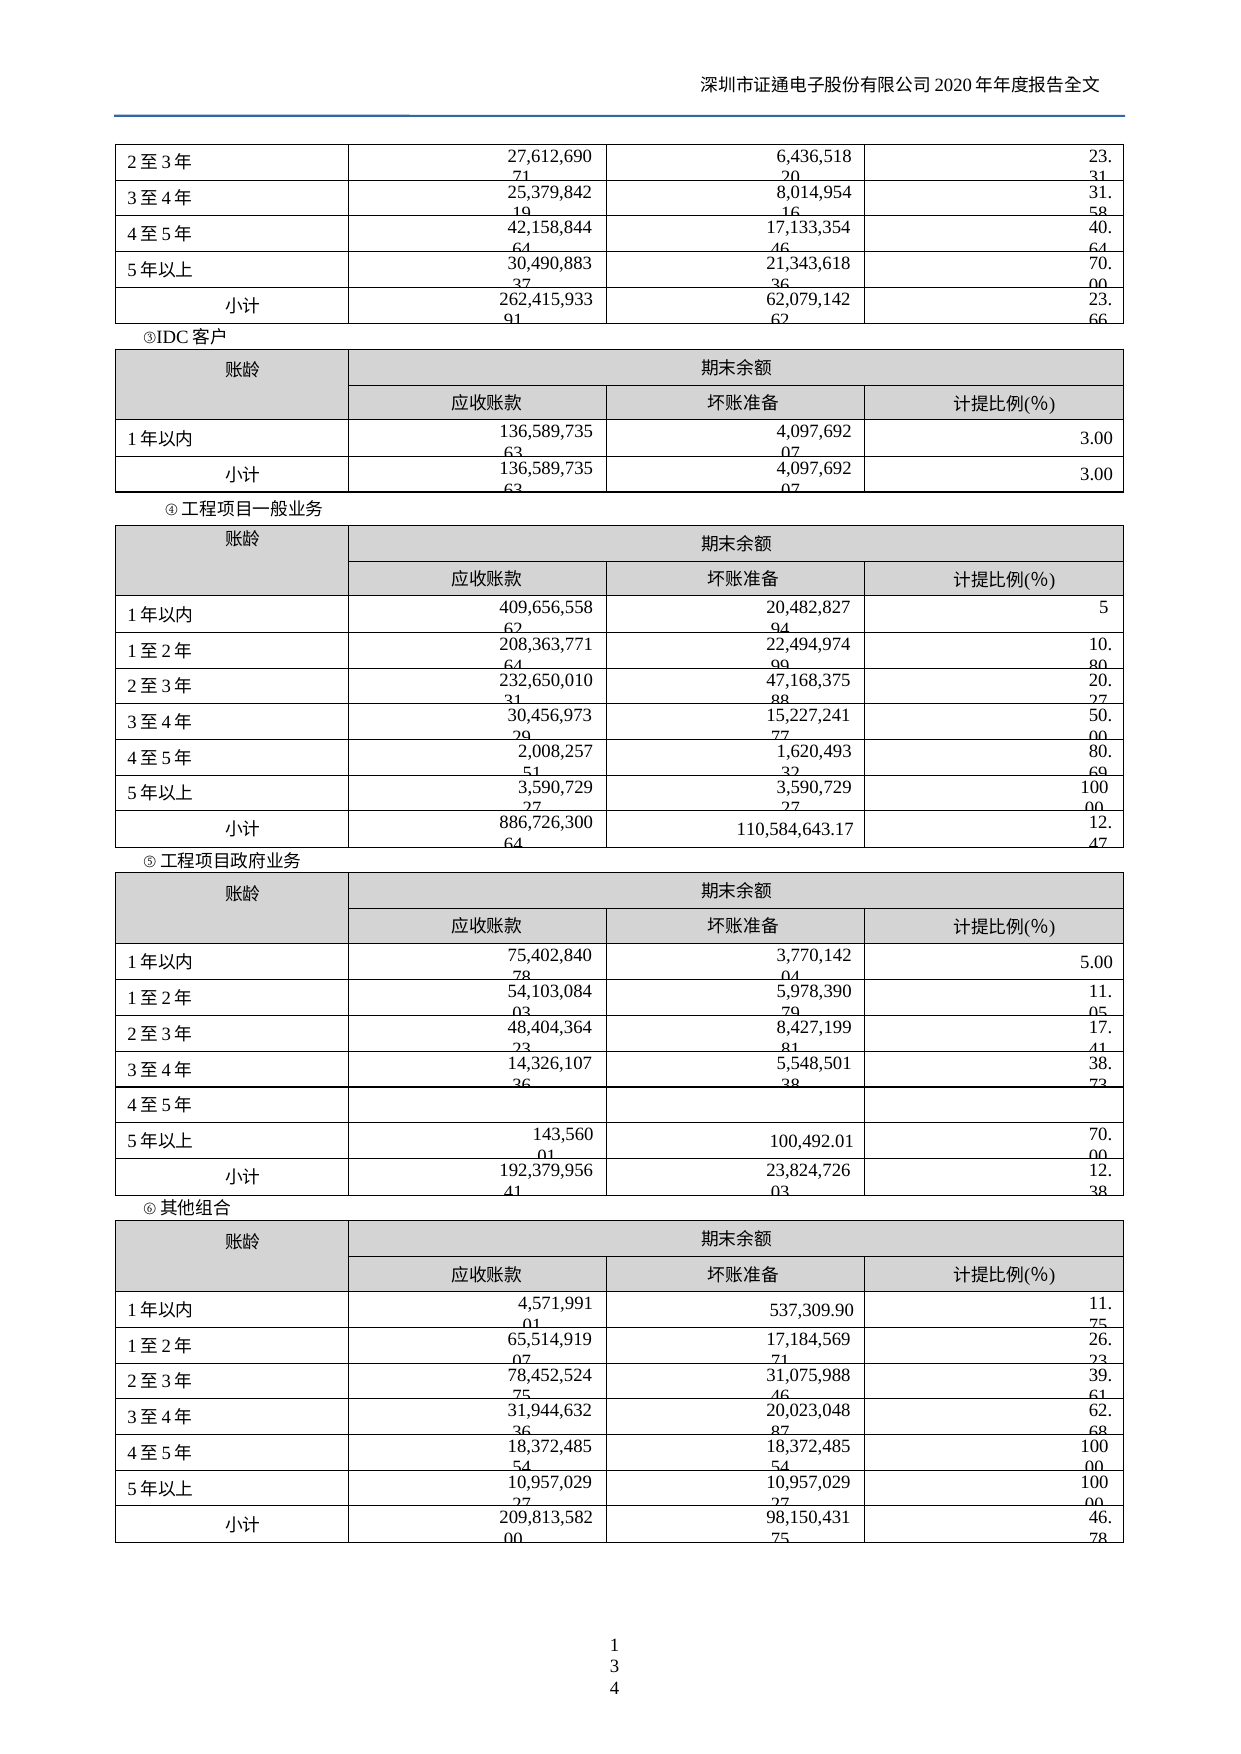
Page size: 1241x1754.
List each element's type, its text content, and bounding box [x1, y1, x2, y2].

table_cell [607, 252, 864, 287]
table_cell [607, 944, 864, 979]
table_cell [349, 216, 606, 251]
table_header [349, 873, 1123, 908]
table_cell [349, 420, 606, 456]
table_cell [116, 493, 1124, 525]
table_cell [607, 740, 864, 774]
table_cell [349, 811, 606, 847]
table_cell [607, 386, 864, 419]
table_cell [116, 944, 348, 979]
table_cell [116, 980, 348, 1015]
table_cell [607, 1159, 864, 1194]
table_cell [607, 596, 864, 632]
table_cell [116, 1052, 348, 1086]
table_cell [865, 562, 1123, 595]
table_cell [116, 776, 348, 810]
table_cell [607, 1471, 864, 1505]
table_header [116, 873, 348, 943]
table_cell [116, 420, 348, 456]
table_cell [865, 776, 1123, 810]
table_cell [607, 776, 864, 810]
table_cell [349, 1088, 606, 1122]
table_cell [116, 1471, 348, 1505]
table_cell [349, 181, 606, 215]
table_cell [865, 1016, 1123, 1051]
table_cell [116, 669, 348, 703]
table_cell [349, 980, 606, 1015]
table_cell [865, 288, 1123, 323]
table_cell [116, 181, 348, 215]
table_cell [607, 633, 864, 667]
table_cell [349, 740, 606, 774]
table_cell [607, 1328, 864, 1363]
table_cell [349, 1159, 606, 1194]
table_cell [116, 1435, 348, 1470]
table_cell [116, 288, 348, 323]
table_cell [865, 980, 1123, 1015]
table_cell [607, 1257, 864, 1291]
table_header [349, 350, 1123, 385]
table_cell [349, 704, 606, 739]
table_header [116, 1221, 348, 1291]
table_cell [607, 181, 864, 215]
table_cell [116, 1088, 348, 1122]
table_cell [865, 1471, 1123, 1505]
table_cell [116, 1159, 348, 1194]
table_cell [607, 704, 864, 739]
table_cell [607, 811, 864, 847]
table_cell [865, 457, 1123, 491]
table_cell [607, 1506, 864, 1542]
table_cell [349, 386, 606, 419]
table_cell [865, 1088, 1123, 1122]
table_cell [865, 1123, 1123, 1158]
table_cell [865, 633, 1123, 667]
text ⑤工程项目政府业务 [143, 848, 1134, 872]
text ⑥其他组合 [143, 1196, 1134, 1220]
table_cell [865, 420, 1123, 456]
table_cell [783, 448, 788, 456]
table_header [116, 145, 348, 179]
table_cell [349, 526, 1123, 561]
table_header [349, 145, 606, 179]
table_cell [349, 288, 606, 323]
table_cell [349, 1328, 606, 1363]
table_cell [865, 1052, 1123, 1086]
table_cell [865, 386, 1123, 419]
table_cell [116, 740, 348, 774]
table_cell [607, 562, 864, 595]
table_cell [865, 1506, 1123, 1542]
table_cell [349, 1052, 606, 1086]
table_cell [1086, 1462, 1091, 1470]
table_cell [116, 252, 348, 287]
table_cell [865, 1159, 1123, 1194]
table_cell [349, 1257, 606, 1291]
text ③IDC客户 [143, 324, 1134, 348]
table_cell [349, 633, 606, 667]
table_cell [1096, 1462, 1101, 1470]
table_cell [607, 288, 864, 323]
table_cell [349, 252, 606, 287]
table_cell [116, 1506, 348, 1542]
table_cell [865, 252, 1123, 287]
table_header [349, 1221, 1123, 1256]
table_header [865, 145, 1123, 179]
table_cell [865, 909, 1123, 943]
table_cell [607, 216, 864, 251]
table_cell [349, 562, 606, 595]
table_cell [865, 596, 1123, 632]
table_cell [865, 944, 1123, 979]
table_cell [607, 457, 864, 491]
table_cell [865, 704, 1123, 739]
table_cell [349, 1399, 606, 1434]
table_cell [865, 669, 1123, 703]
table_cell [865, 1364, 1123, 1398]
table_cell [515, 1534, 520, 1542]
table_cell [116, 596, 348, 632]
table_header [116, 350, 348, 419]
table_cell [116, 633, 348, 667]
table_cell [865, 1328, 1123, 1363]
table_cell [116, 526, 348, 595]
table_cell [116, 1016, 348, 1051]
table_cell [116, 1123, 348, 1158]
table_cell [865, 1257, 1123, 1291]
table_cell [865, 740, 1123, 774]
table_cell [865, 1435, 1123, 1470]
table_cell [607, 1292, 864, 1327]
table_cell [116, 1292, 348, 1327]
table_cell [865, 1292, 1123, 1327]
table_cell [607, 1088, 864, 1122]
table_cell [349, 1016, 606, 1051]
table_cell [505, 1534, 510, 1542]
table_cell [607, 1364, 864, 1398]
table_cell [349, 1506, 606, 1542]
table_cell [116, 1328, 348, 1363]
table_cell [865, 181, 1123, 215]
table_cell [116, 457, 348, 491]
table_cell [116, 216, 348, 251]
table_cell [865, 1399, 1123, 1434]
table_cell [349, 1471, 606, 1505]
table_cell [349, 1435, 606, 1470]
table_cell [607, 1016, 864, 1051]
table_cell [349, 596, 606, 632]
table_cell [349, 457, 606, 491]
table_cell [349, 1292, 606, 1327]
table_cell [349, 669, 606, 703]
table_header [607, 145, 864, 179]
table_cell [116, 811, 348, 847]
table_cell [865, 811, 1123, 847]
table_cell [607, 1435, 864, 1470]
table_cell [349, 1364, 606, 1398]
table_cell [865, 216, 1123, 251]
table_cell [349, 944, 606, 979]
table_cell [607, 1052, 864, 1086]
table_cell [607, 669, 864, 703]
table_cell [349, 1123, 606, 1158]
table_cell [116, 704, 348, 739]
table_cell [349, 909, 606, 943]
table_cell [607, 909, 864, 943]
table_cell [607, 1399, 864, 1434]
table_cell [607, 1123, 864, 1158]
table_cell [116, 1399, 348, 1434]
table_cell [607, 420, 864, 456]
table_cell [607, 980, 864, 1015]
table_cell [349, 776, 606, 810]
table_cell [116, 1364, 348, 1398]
